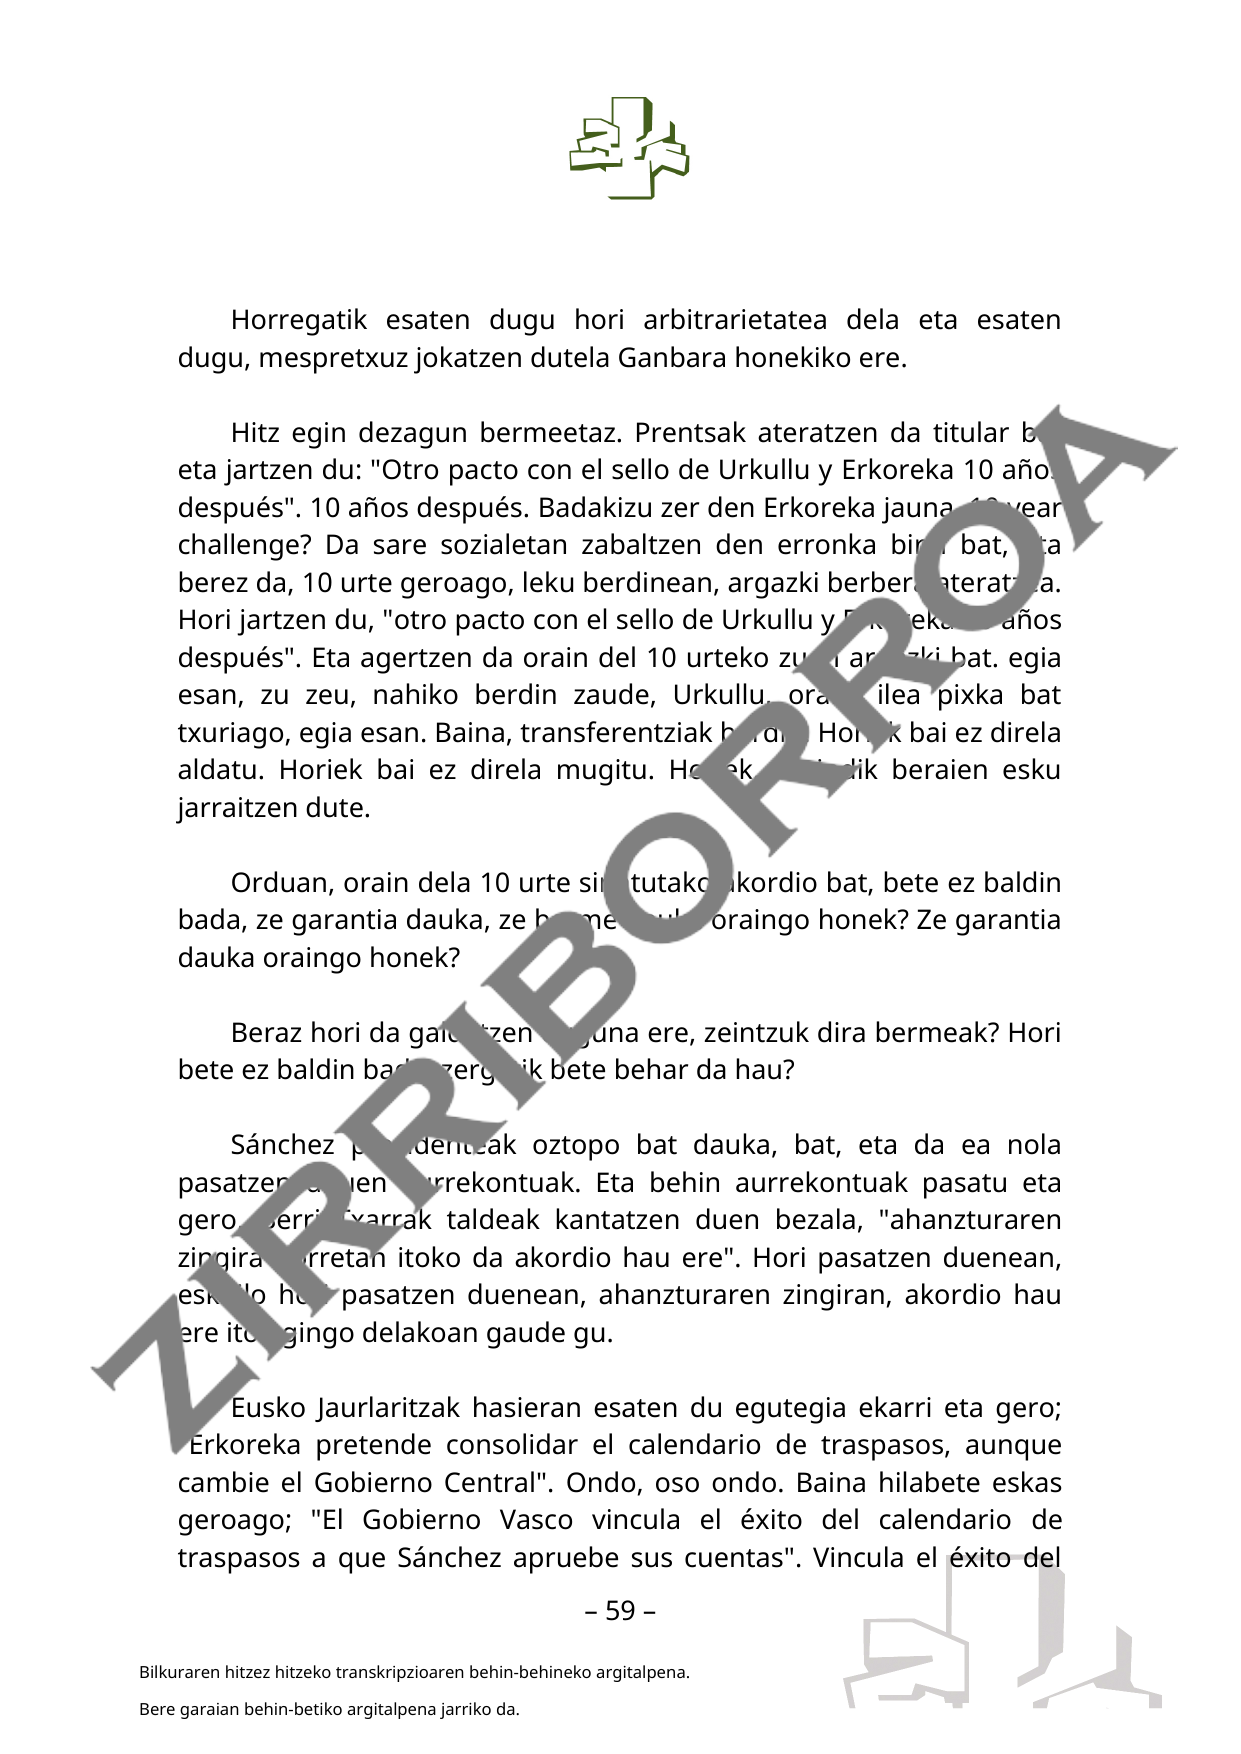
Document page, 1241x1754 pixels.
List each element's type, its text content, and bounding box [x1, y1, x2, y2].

text Beraz hori da galdetzen duguna ere, zeintzuk dira bermeak? Hori bete ez baldin bada, zergatik bete behar da hau? [470, 1012, 1063, 1087]
text Orduan, orain dela 10 urte sinatutako akordio bat, bete ez baldin bada, ze garantia dauka, ze berme dauka oraingo honek? Ze garantia dauka oraingo honek? [177, 862, 1063, 975]
text Sánchez presidenteak oztopo bat dauka, bat, eta da ea nola pasatzen dituen aurrekontuak. Eta behin aurrekontuak pasatu eta gero, Berri Txarrak taldeak kantatzen duen bezala, "ahanzturaren zingira horretan itoko da akordio hau ere". Hori pasatzen duenean, eskoilo hori pasatzen duenean, ahanzturaren zingiran, akordio hau ere ito egingo delakoan gaude gu. [177, 1125, 1063, 1350]
picture [797, 1491, 1169, 1710]
text Horregatik esaten dugu hori arbitrarietatea dela eta esaten dugu, mespretxuz jokatzen dutela Ganbara honekiko ere. [177, 300, 1063, 375]
text Beraz hori da galdetzen duguna ere, zeintzuk dira bermeak? Hori bete ez baldin bada, zergatik bete behar da hau? [177, 1012, 500, 1087]
picture [540, 74, 718, 223]
text Hitz egin dezagun bermeetaz. Prentsak ateratzen da titular bat eta jartzen du: "Otro pacto con el sello de Urkullu y Erkoreka 10 años después". 10 años después. Badakizu zer den Erkoreka jauna, 10 year challenge? Da sare sozialetan zabaltzen den erronka biral bat, eta berez da, 10 urte geroago, leku berdinean, argazki berbera ateratzea. Hori jartzen du, "otro pacto con el sello de Urkullu y Erkoreka 10 años después". Eta agertzen da orain del 10 urteko zuen argazki bat. egia esan, zu zeu, nahiko berdin zaude, Urkullu, orain, ilea pixka bat txuriago, egia esan. Baina, transferentziak berdin. Horiek bai ez direla aldatu. Horiek bai ez direla mugitu. Horiek, oraindik beraien esku jarraitzen dute. [177, 412, 1063, 825]
